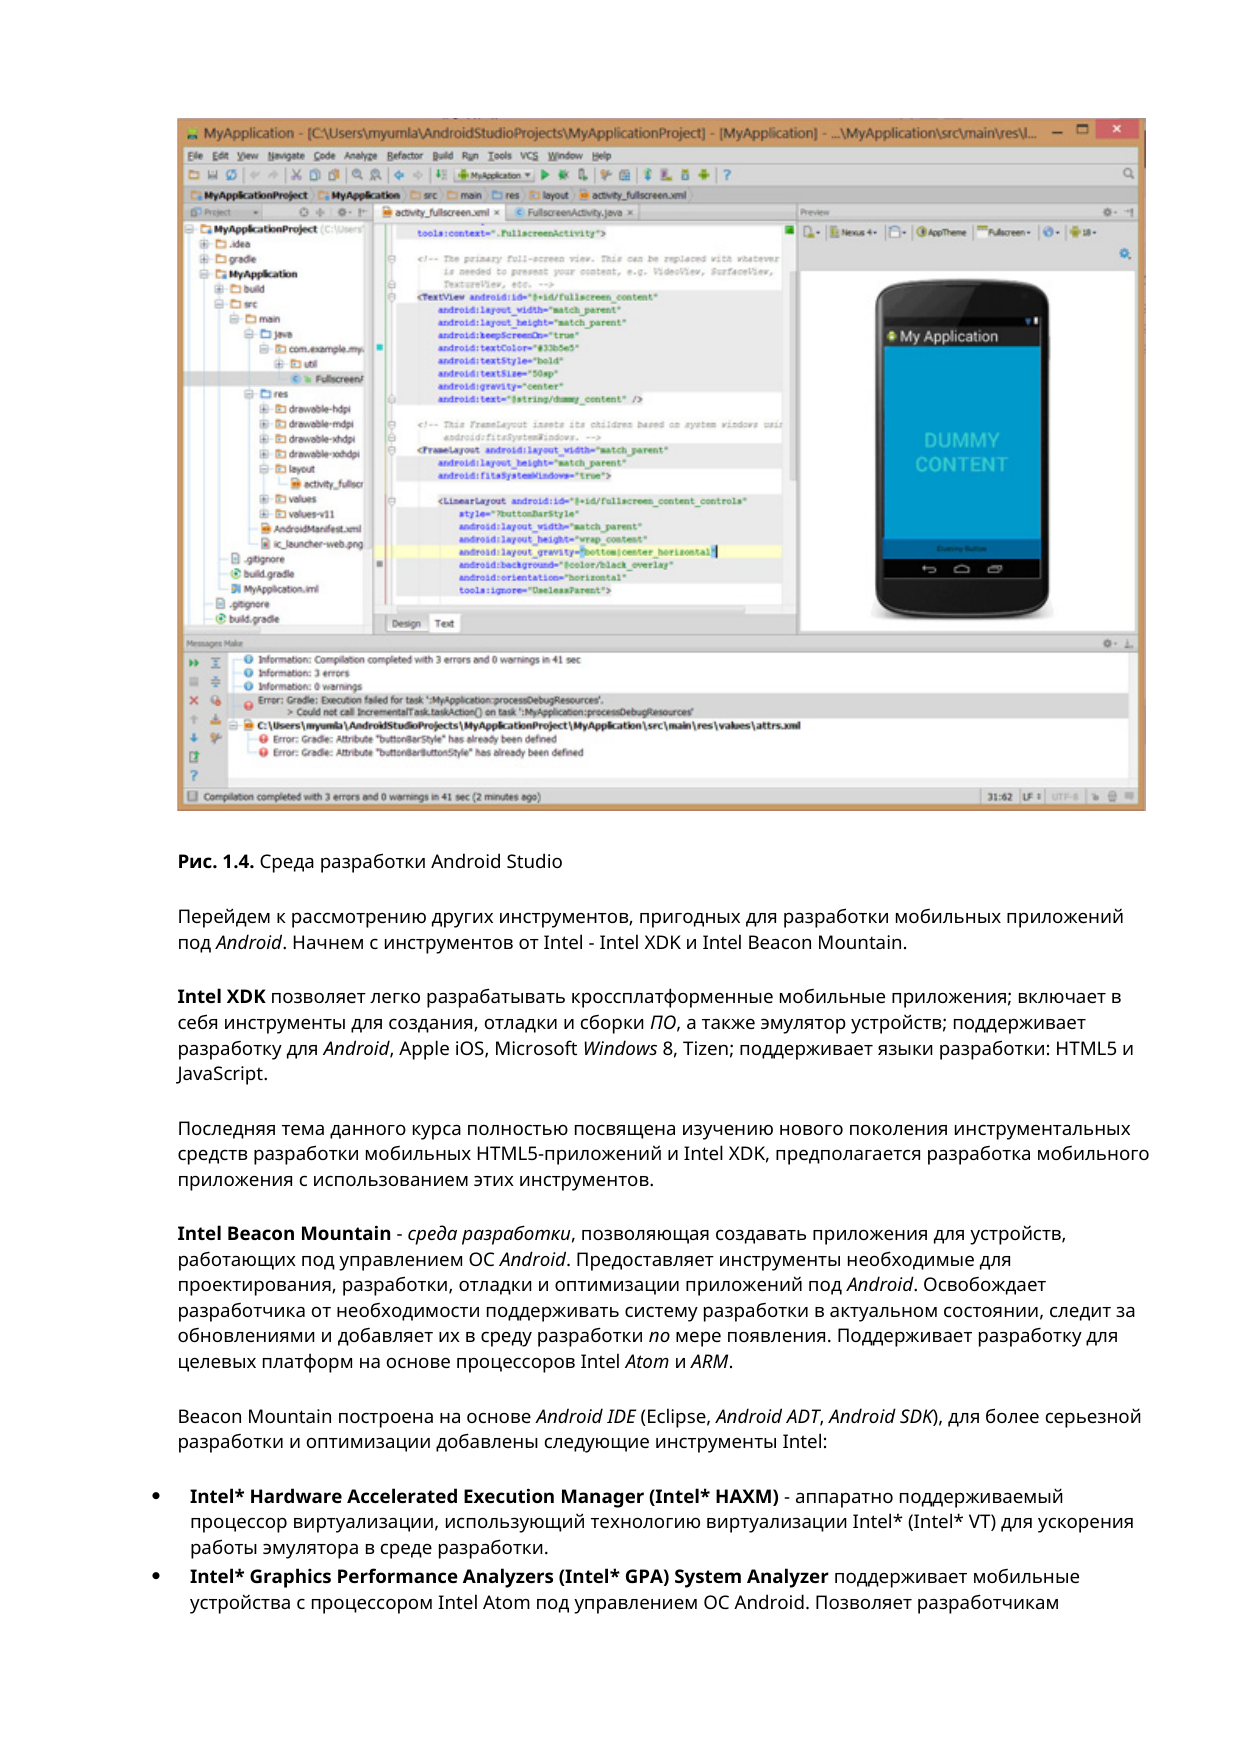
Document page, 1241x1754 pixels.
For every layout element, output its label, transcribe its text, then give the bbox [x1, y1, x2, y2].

picture [177, 118, 1146, 811]
list Intel* Hardware Accelerated Execution Manager (Intel* HAXM) - аппаратно поддерживаемый процессор виртуализации, использующий технологию виртуализации Intel* (Intel* VT) для ускорения работы эмулятора в среде разработки. [152, 1483, 1152, 1560]
text Рис. 1.4. Среда разработки Android Studio [177, 811, 1152, 874]
text Beacon Mountain построена на основе Android IDE (Eclipse, Android ADT, Android SDK), для более серьезной разработки и оптимизации добавлены следующие инструменты Intel: [177, 1403, 1152, 1454]
text Перейдем к рассмотрению других инструментов, пригодных для разработки мобильных приложений под Android. Начнем с инструментов от Intel - Intel XDK и Intel Beacon Mountain. [177, 903, 1152, 954]
text Последняя тема данного курса полностью посвящена изучению нового поколения инструментальных средств разработки мобильных HTML5-приложений и Intel XDK, предполагается разработка мобильного приложения с использованием этих инструментов. [177, 1115, 1152, 1192]
text Intel Beacon Mountain - среда разработки, позволяющая создавать приложения для устройств, работающих под управлением ОС Android. Предоставляет инструменты необходимые для проектирования, разработки, отладки и оптимизации приложений под Android. Освобождает разработчика от необходимости поддерживать систему разработки в актуальном состоянии, следит за обновлениями и добавляет их в среду разработки по мере появления. Поддерживает разработку для целевых платформ на основе процессоров Intel Atom и ARM. [177, 1221, 1152, 1374]
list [152, 1563, 1152, 1614]
text Intel XDK позволяет легко разрабатывать кроссплатформенные мобильные приложения; включает в себя инструменты для создания, отладки и сборки ПО, а также эмулятор устройств; поддерживает разработку для Android, Apple iOS, Microsoft Windows 8, Tizen; поддерживает языки разработки: HTML5 и JavaScript. [177, 984, 1152, 1086]
